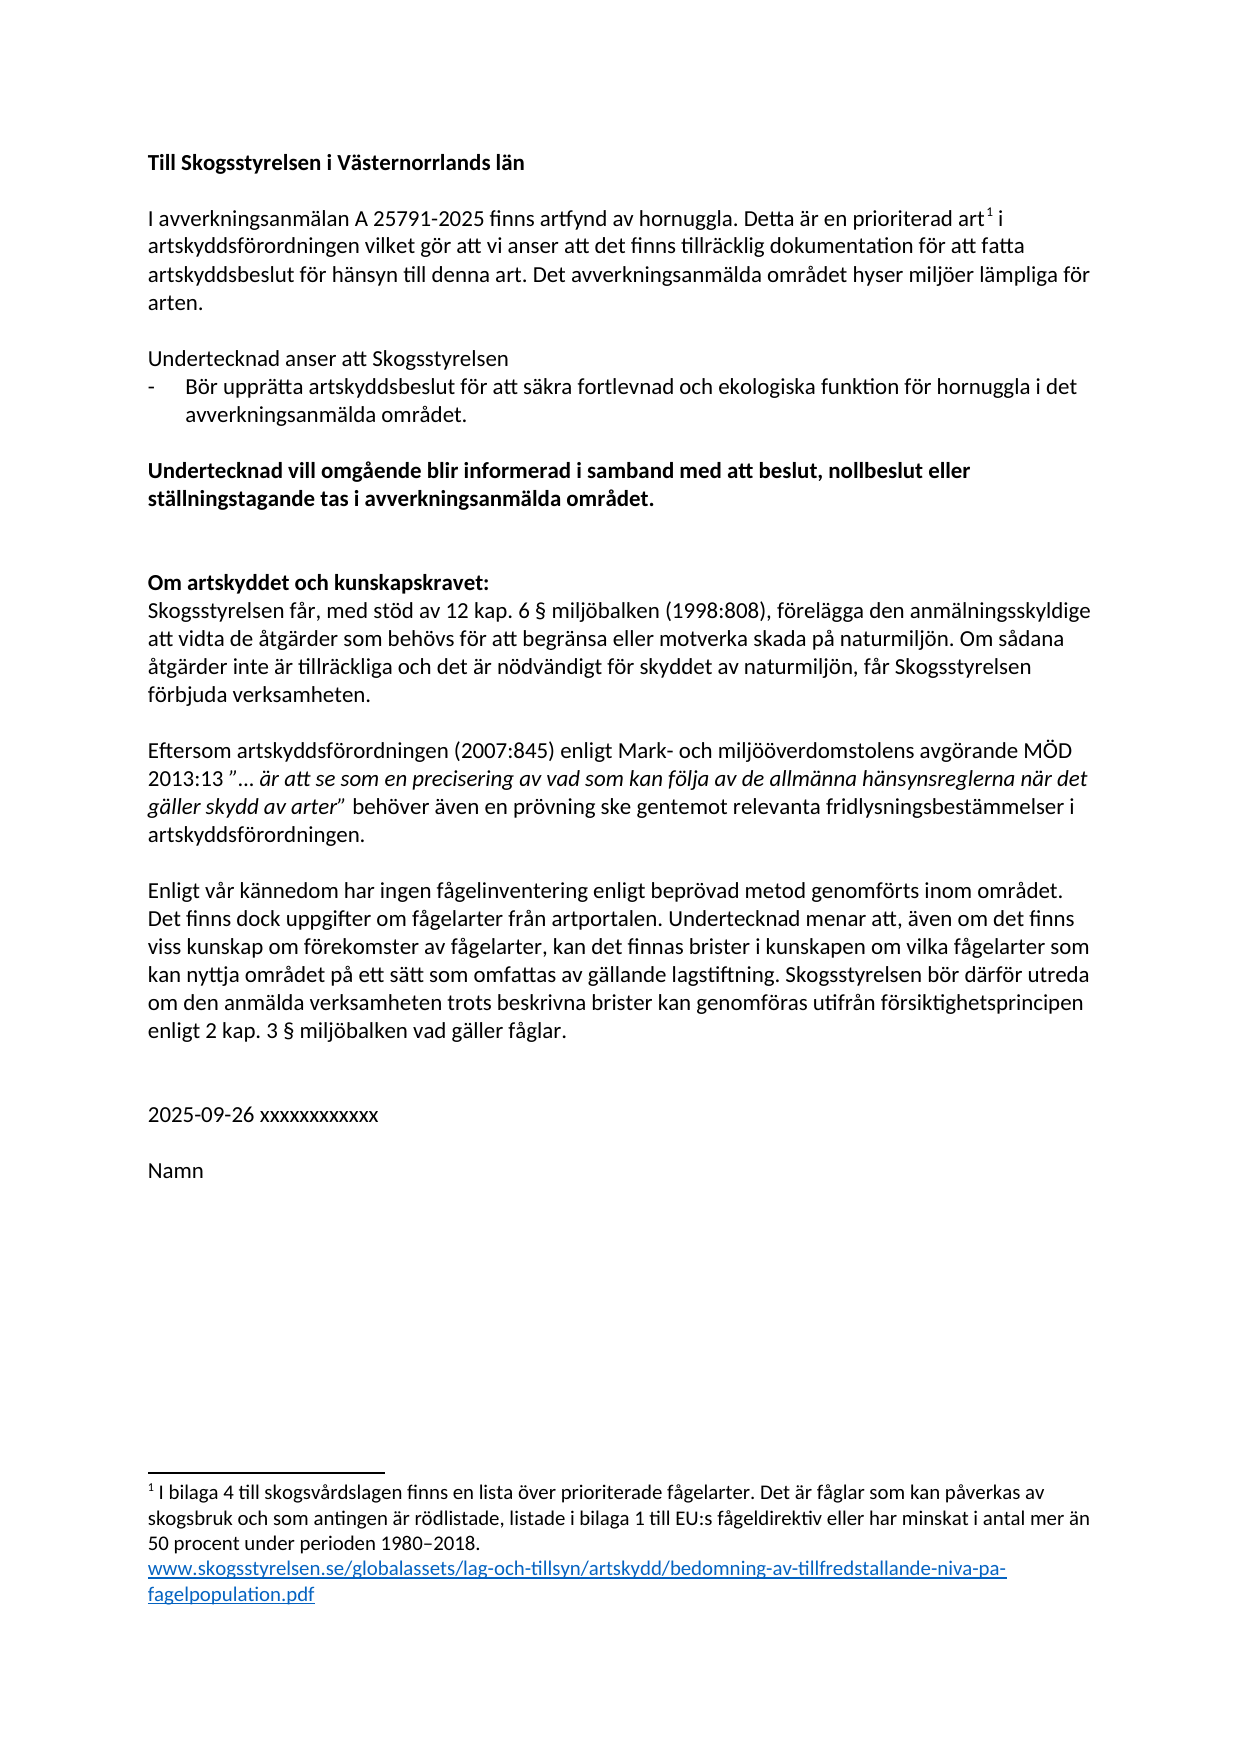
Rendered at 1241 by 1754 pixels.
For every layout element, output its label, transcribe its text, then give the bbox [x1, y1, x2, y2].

text Skogsstyrelsen får, med stöd av 12 kap. 6 § miljöbalken (1998:808), förelägga den anmälningsskyldige att vidta de åtgärder som behövs för att begränsa eller motverka skada på naturmiljön. Om sådana åtgärder inte är tillräckliga och det är nödvändigt för skyddet av naturmiljön, får Skogsstyrelsen förbjuda verksamheten. [148, 596, 1093, 708]
text Undertecknad vill omgående blir informerad i samband med att beslut, nollbeslut eller ställningstagande tas i avverkningsanmälda området. [148, 456, 1093, 512]
text Undertecknad anser att Skogsstyrelsen [148, 344, 1093, 372]
text Om artskyddet och kunskapskravet: [148, 568, 1093, 596]
text I avverkningsanmälan A 25791-2025 finns artfynd av hornuggla. Detta är en prioriterad art i artskyddsförordningen vilket gör att vi anser att det finns tillräcklig dokumentation för att fatta artskyddsbeslut för hänsyn till denna art. Det avverkningsanmälda området hyser miljöer lämpliga för arten. [148, 204, 1093, 316]
text Enligt vår kännedom har ingen fågelinventering enligt beprövad metod genomförts inom området. Det finns dock uppgifter om fågelarter från artportalen. Undertecknad menar att, även om det finns viss kunskap om förekomster av fågelarter, kan det finnas brister i kunskapen om vilka fågelarter som kan nyttja området på ett sätt som omfattas av gällande lagstiftning. Skogsstyrelsen bör därför utreda om den anmälda verksamheten trots beskrivna brister kan genomföras utifrån försiktighetsprincipen enligt 2 kap. 3 § miljöbalken vad gäller fåglar. [148, 876, 1093, 1044]
text 2025-09-26 xxxxxxxxxxxx [148, 1100, 1093, 1128]
text gäller skydd av arter” behöver även en prövning ske gentemot relevanta fridlysningsbestämmelser i artskyddsförordningen. [148, 792, 1093, 848]
list Bör upprätta artskyddsbeslut för att säkra fortlevnad och ekologiska funktion för hornuggla i det avverkningsanmälda området. [148, 372, 1093, 428]
text Eftersom artskyddsförordningen (2007:845) enligt Mark- och miljööverdomstolens avgörande MÖD 2013:13 ”… är att se som en precisering av vad som kan följa av de allmänna hänsynsreglerna när det [148, 736, 1093, 792]
text Till Skogsstyrelsen i Västernorrlands län [148, 148, 1093, 176]
text Namn [148, 1156, 1093, 1184]
